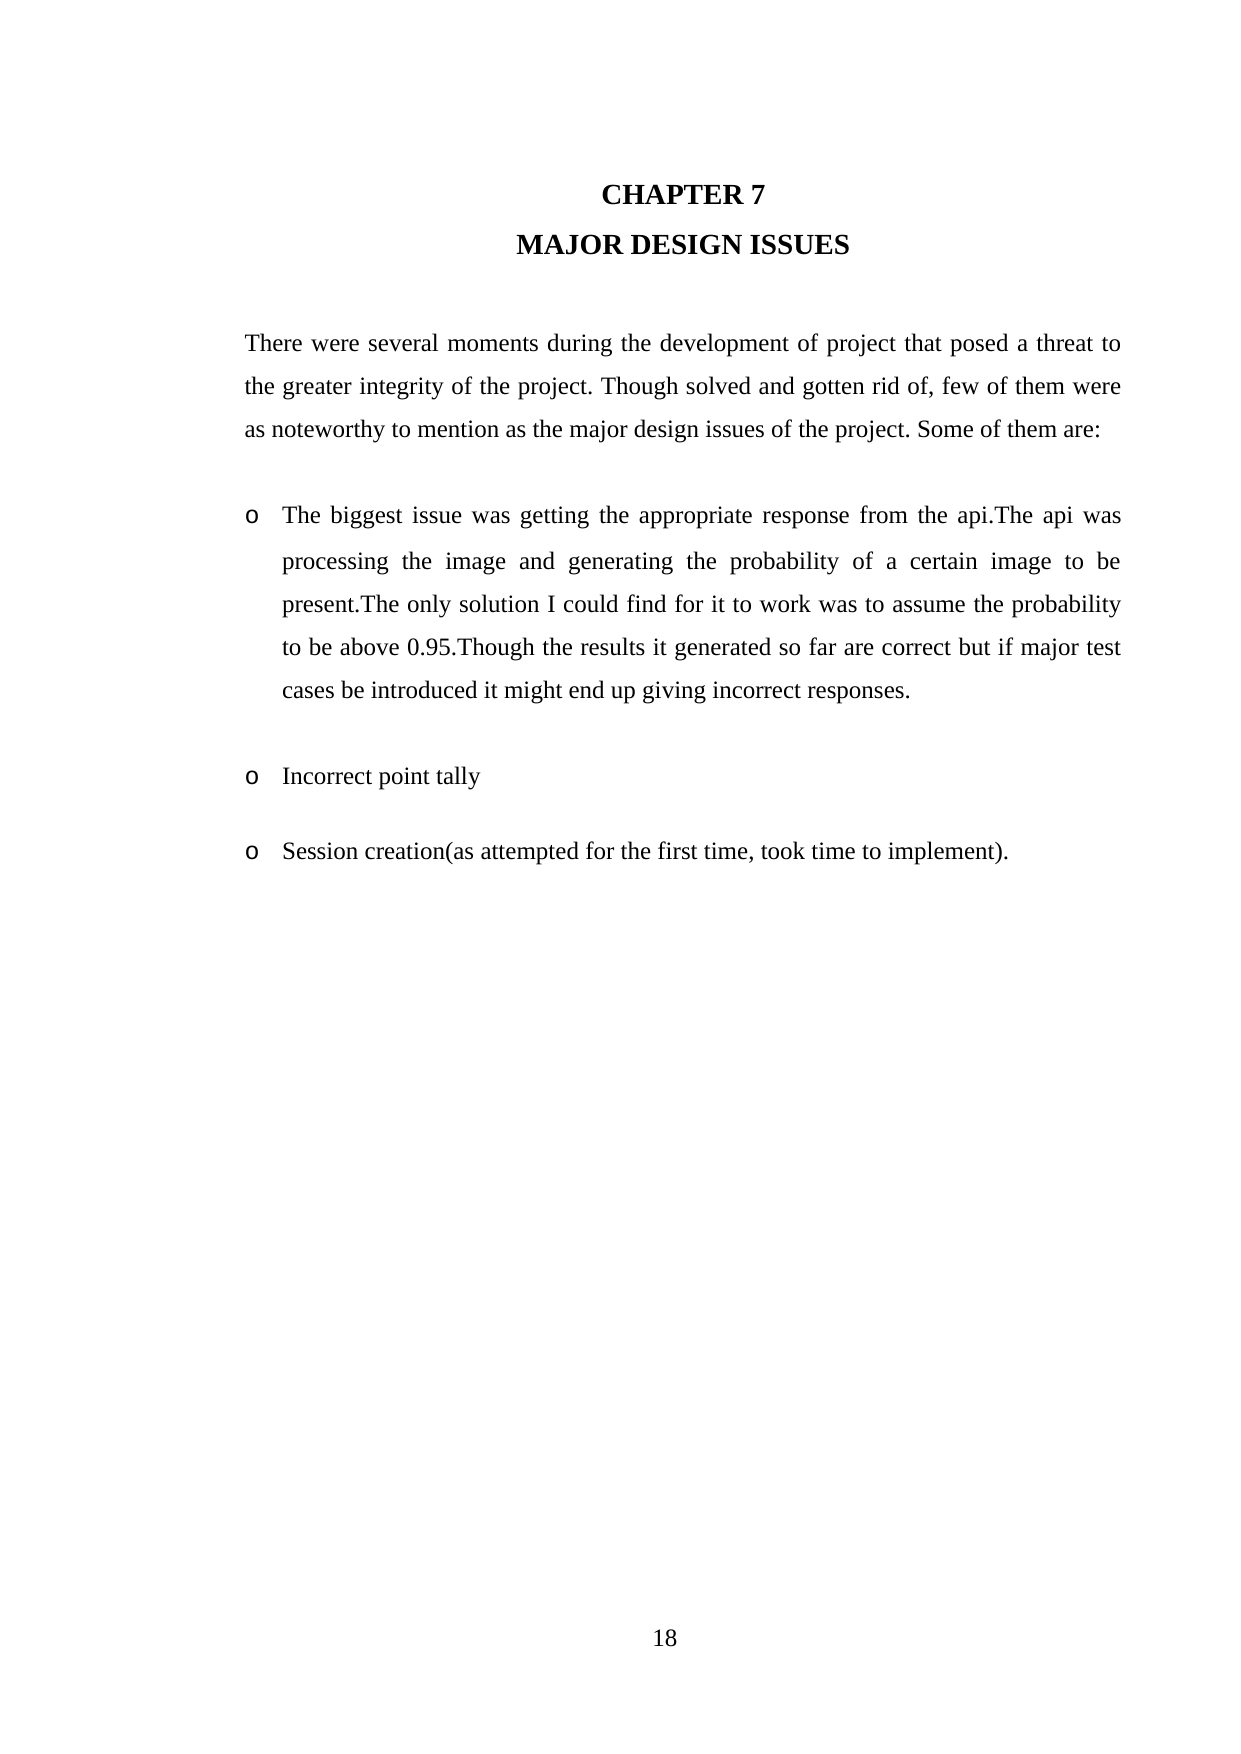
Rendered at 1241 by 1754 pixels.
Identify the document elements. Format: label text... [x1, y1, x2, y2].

text There were several moments during the development of project that posed a threat to the greater integrity of the project. Though solved and gotten rid of, few of them were as noteworthy to mention as the major design issues of the project. Some of them are: [244, 328, 1122, 443]
text CHAPTER 7 [244, 177, 1122, 211]
text MAJOR DESIGN ISSUES [244, 227, 1122, 261]
list Incorrect point tally [244, 761, 1122, 792]
list Session creation(as attempted for the first time, took time to implement). [244, 836, 1122, 867]
list The biggest issue was getting the appropriate response from the api.The api was processing the image and generating the probability of a certain image to be present.The only solution I could find for it to work was to assume the probability to be above 0.95.Though the results it generated so far are correct but if major test cases be introduced it might end up giving incorrect responses. [244, 501, 1122, 704]
